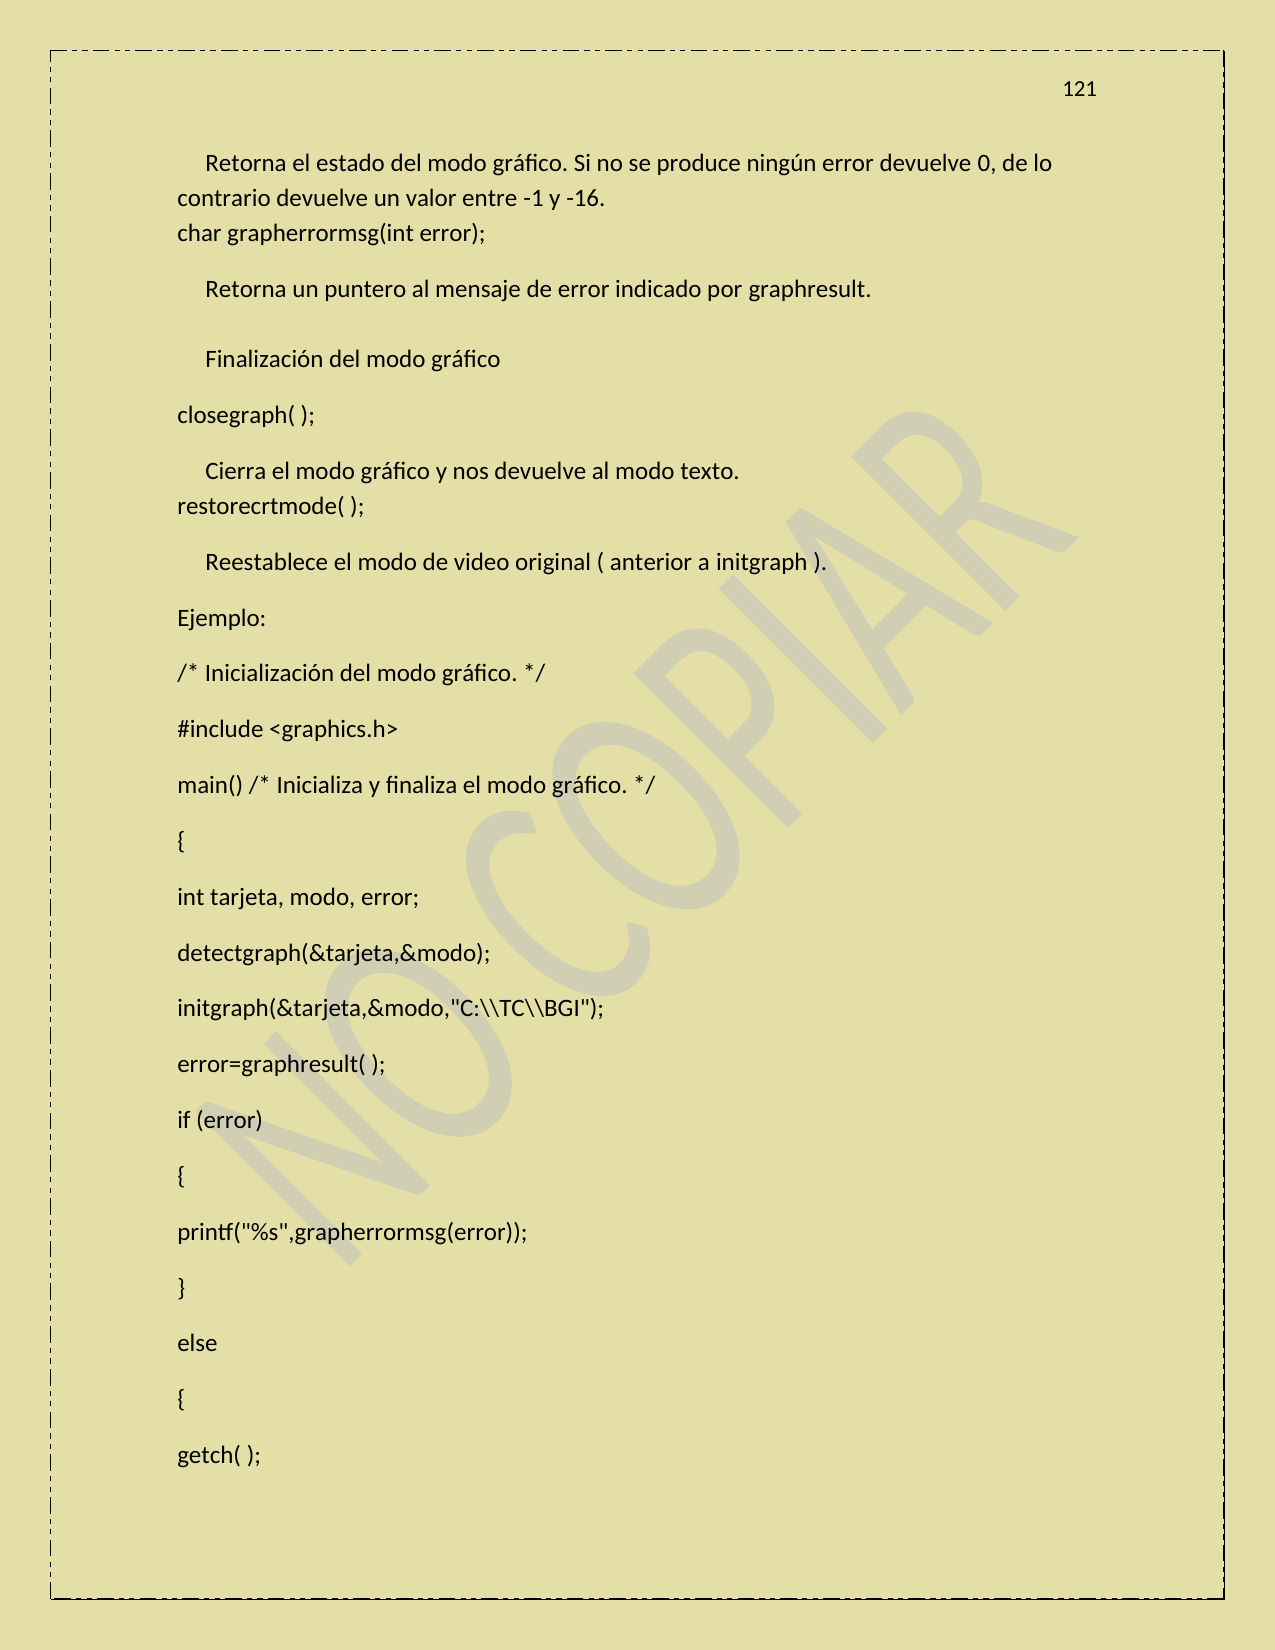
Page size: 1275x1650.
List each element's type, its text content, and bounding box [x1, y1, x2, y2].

text else [177, 1328, 1097, 1358]
text Cierra el modo gráfico y nos devuelve al modo texto. restorecrtmode( ); [177, 455, 1097, 521]
text getch( ); [177, 1439, 1097, 1470]
text detectgraph(&tarjeta,&modo); [177, 937, 1097, 967]
text Retorna un puntero al mensaje de error indicado por graphresult. Finalización del modo gráfico [177, 273, 1097, 374]
text { [177, 825, 1097, 856]
text Ejemplo: [177, 602, 1097, 632]
text main() /* Inicializa y finaliza el modo gráfico. */ [177, 769, 1097, 800]
text /* Inicialización del modo gráfico. */ [177, 658, 1097, 688]
text { [177, 1383, 1097, 1414]
text error=graphresult( ); [177, 1048, 1097, 1079]
text } [177, 1272, 1097, 1302]
text if (error) [177, 1104, 1097, 1135]
text closegraph( ); [177, 399, 1097, 430]
text { [177, 1160, 1097, 1191]
text Reestablece el modo de video original ( anterior a initgraph ). [177, 546, 1097, 576]
text printf("%s",grapherrormsg(error)); [177, 1216, 1097, 1246]
text initgraph(&tarjeta,&modo,"C:\\TC\\BGI"); [177, 993, 1097, 1023]
text Retorna el estado del modo gráfico. Si no se produce ningún error devuelve 0, de lo contrario devuelve un valor entre -1 y -16. char grapherrormsg(int error); [177, 148, 1097, 248]
text #include <graphics.h> [177, 713, 1097, 744]
text int tarjeta, modo, error; [177, 881, 1097, 911]
